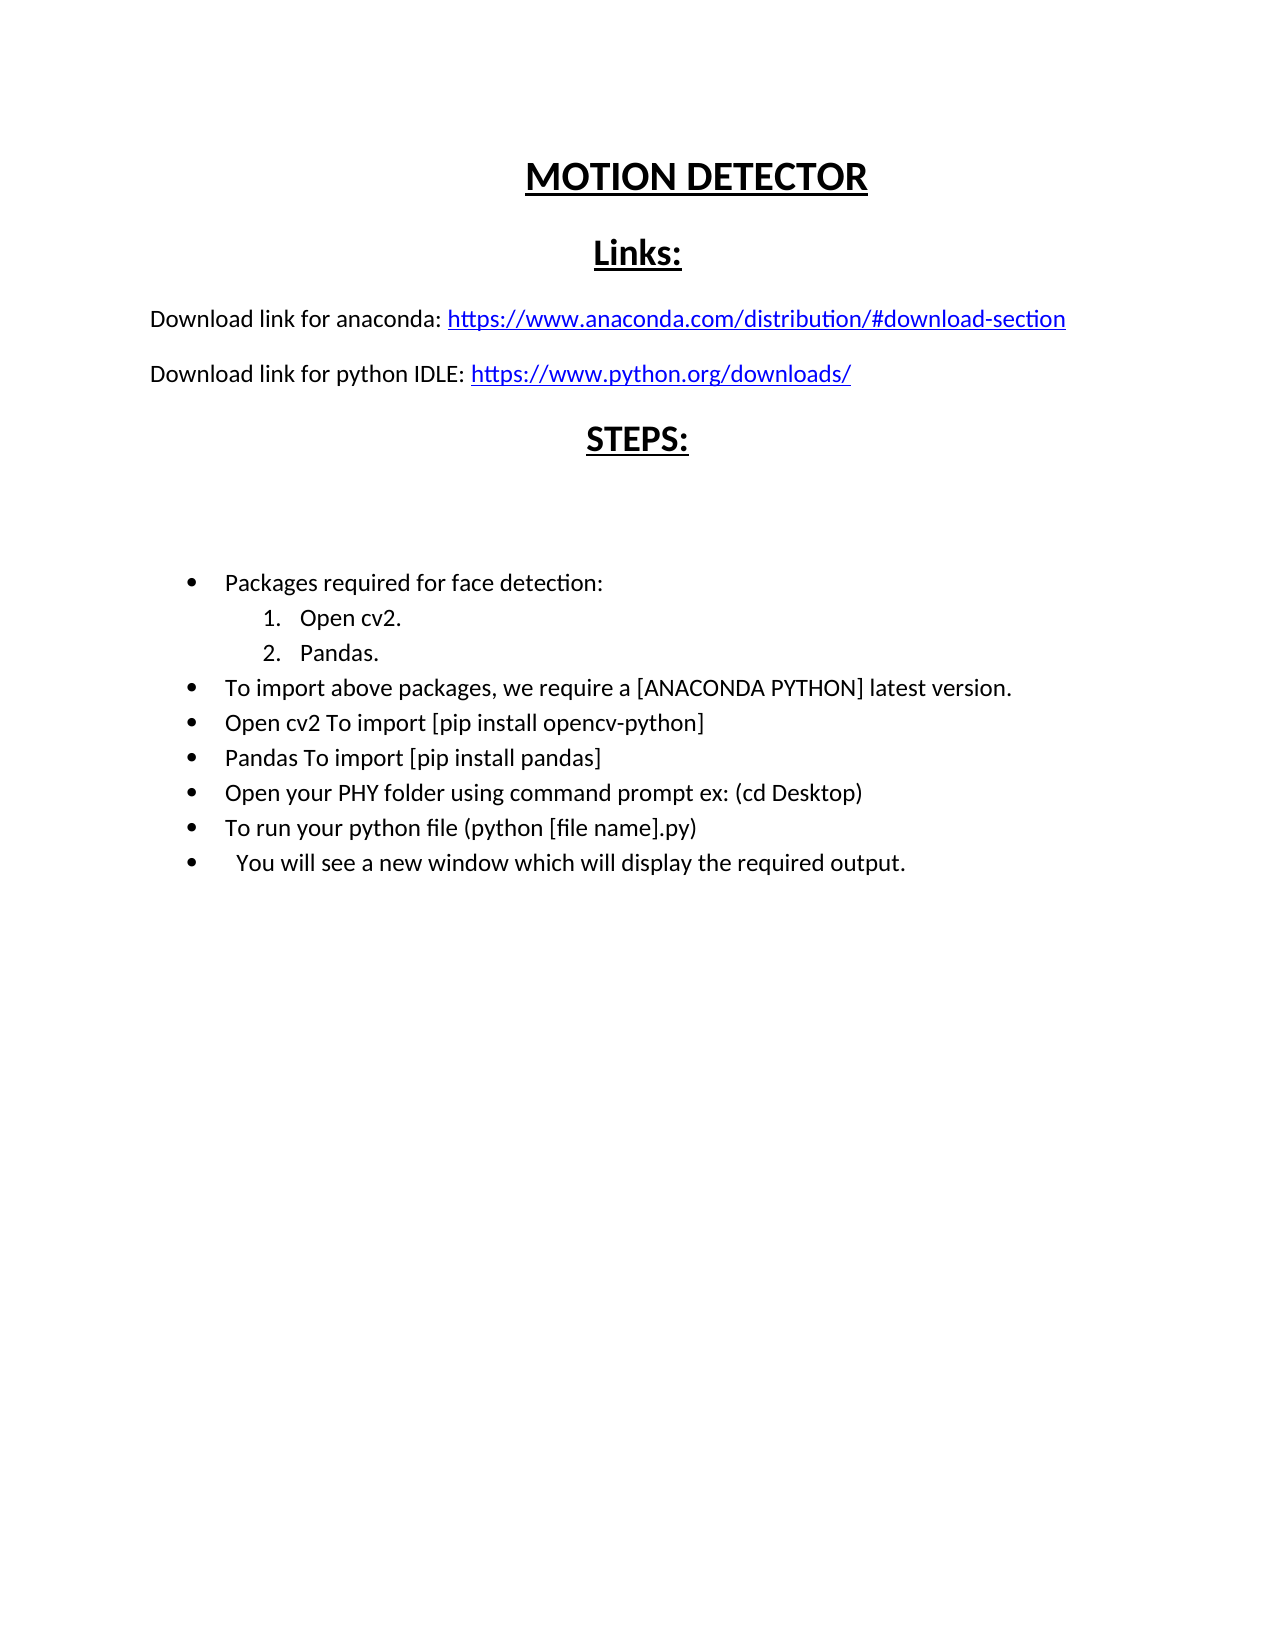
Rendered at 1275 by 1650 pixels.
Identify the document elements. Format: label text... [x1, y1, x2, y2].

text Links: [150, 229, 1125, 275]
list To run your python file (python [file name].py) [187, 812, 1125, 843]
text MOTION DETECTOR [150, 150, 1125, 201]
list Packages required for face detection: [187, 567, 1125, 598]
list Open cv2 To import [pip install opencv-python] [187, 707, 1125, 738]
list Pandas. [262, 637, 1125, 668]
list Open your PHY folder using command prompt ex: (cd Desktop) [187, 777, 1125, 808]
text Download link for python IDLE: https://www.python.org/downloads/ [150, 359, 1125, 389]
list To import above packages, we require a [ANACONDA PYTHON] latest version. [187, 672, 1125, 703]
list You will see a new window which will display the required output. [187, 847, 1125, 878]
text STEPS: [150, 414, 1125, 460]
list Open cv2. [262, 602, 1125, 633]
list Pandas To import [pip install pandas] [187, 742, 1125, 773]
text Download link for anaconda: https://www.anaconda.com/distribution/#download-section [150, 303, 1125, 333]
